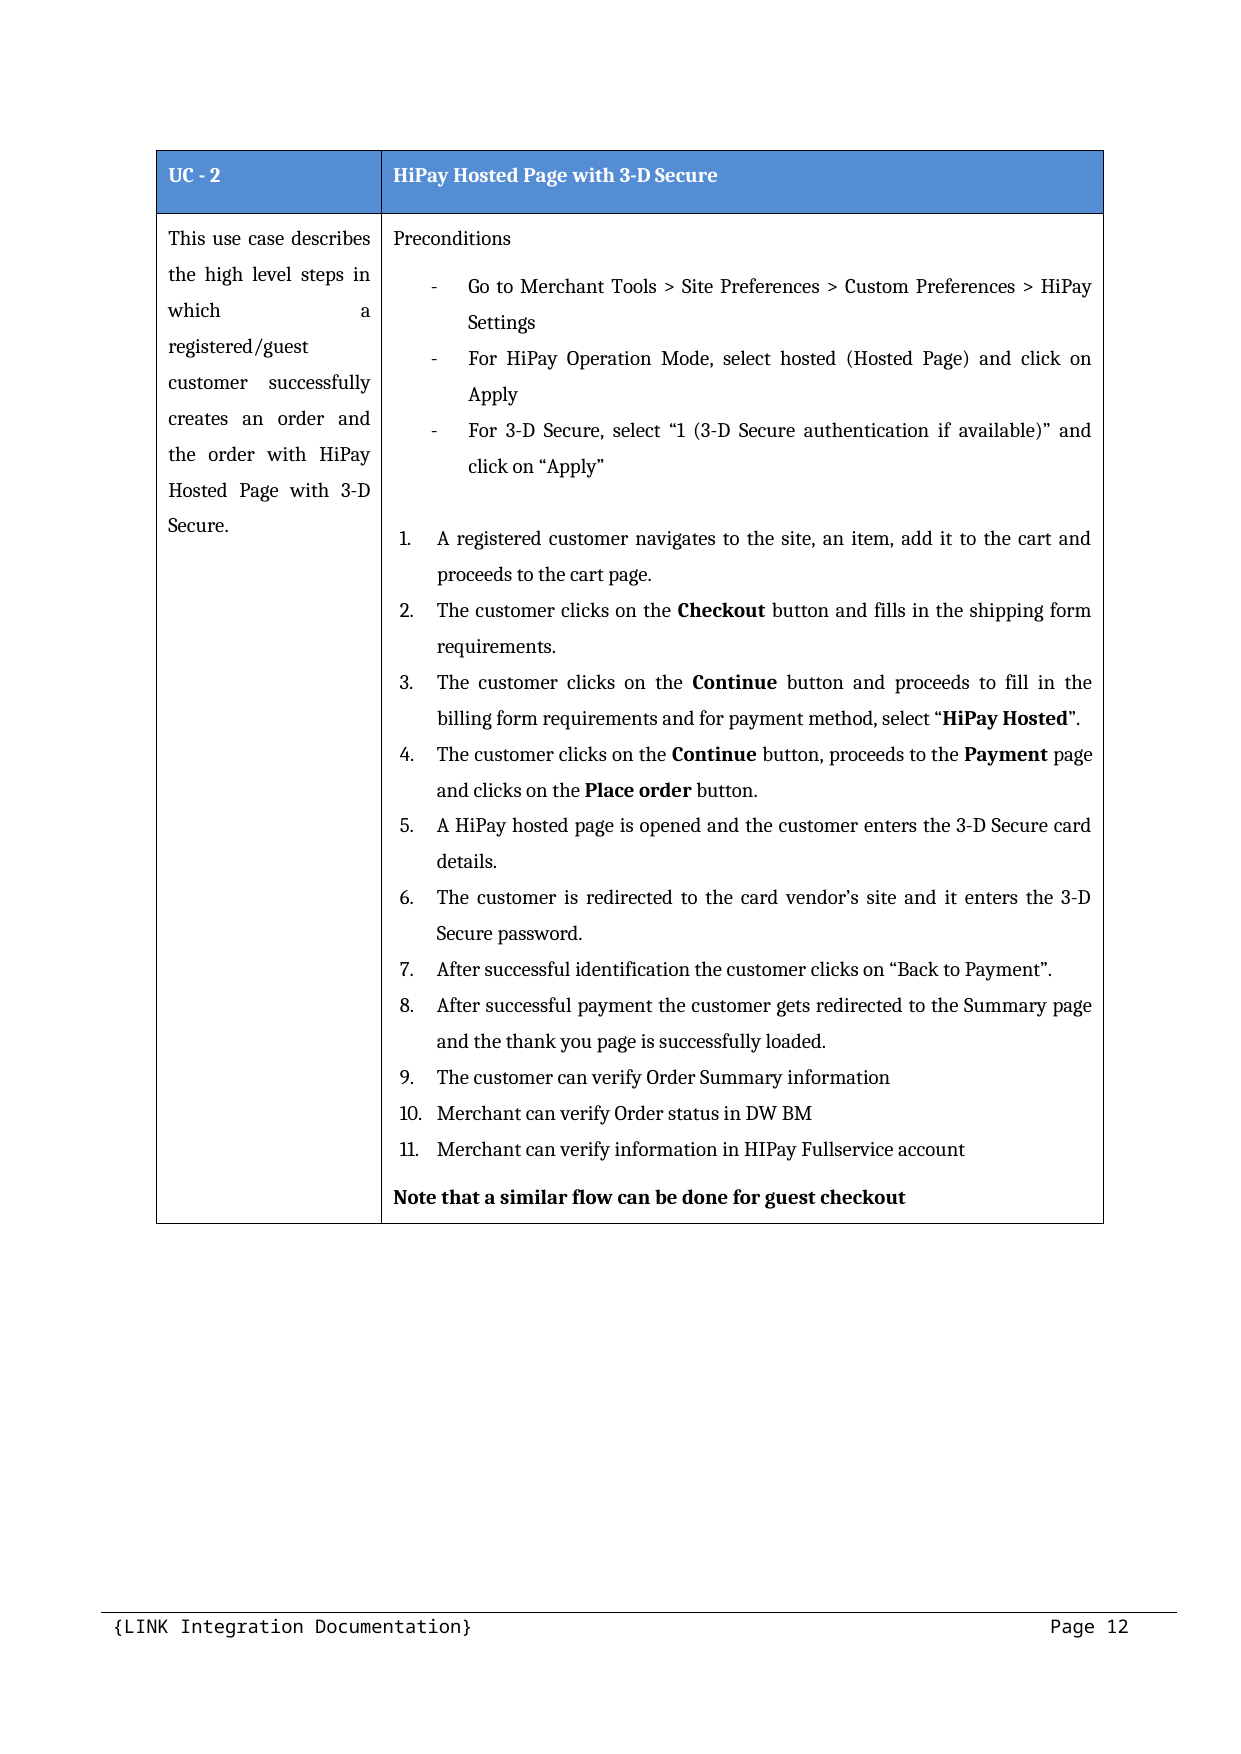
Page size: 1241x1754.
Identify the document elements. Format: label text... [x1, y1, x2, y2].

table_cell This use case describes the high level steps in which a registered/guest customer successfully creates an order and the order with HiPay Hosted Page with 3-D Secure. [157, 214, 381, 1223]
table_header HiPay Hosted Page with 3-D Secure [382, 151, 1103, 213]
table_cell Preconditions Go to Merchant Tools > Site Preferences > Custom Preferences > HiPay Settings For HiPay Operation Mode, select hosted (Hosted Page) and click on Apply For 3-D Secure, select “1 (3-D Secure authentication if available)” and click on “Apply” A registered customer navigates to the site, an item, add it to the cart and proceeds to the cart page. The customer clicks on the Checkout button and fills in the shipping form requirements. The customer clicks on the Continue button and proceeds to fill in the billing form requirements and for payment method, select “HiPay Hosted”. The customer clicks on the Continue button, proceeds to the Payment page and clicks on the Place order button. A HiPay hosted page is opened and the customer enters the 3-D Secure card details. The customer is redirected to the card vendor’s site and it enters the 3-D Secure password. After successful identification the customer clicks on “Back to Payment”. After successful payment the customer gets redirected to the Summary page and the thank you page is successfully loaded. The customer can verify Order Summary information Merchant can verify Order status in DW BM Merchant can verify information in HIPay Fullservice account Note that a similar flow can be done for guest checkout [382, 214, 1103, 1223]
table_header UC - 2 [157, 151, 381, 213]
